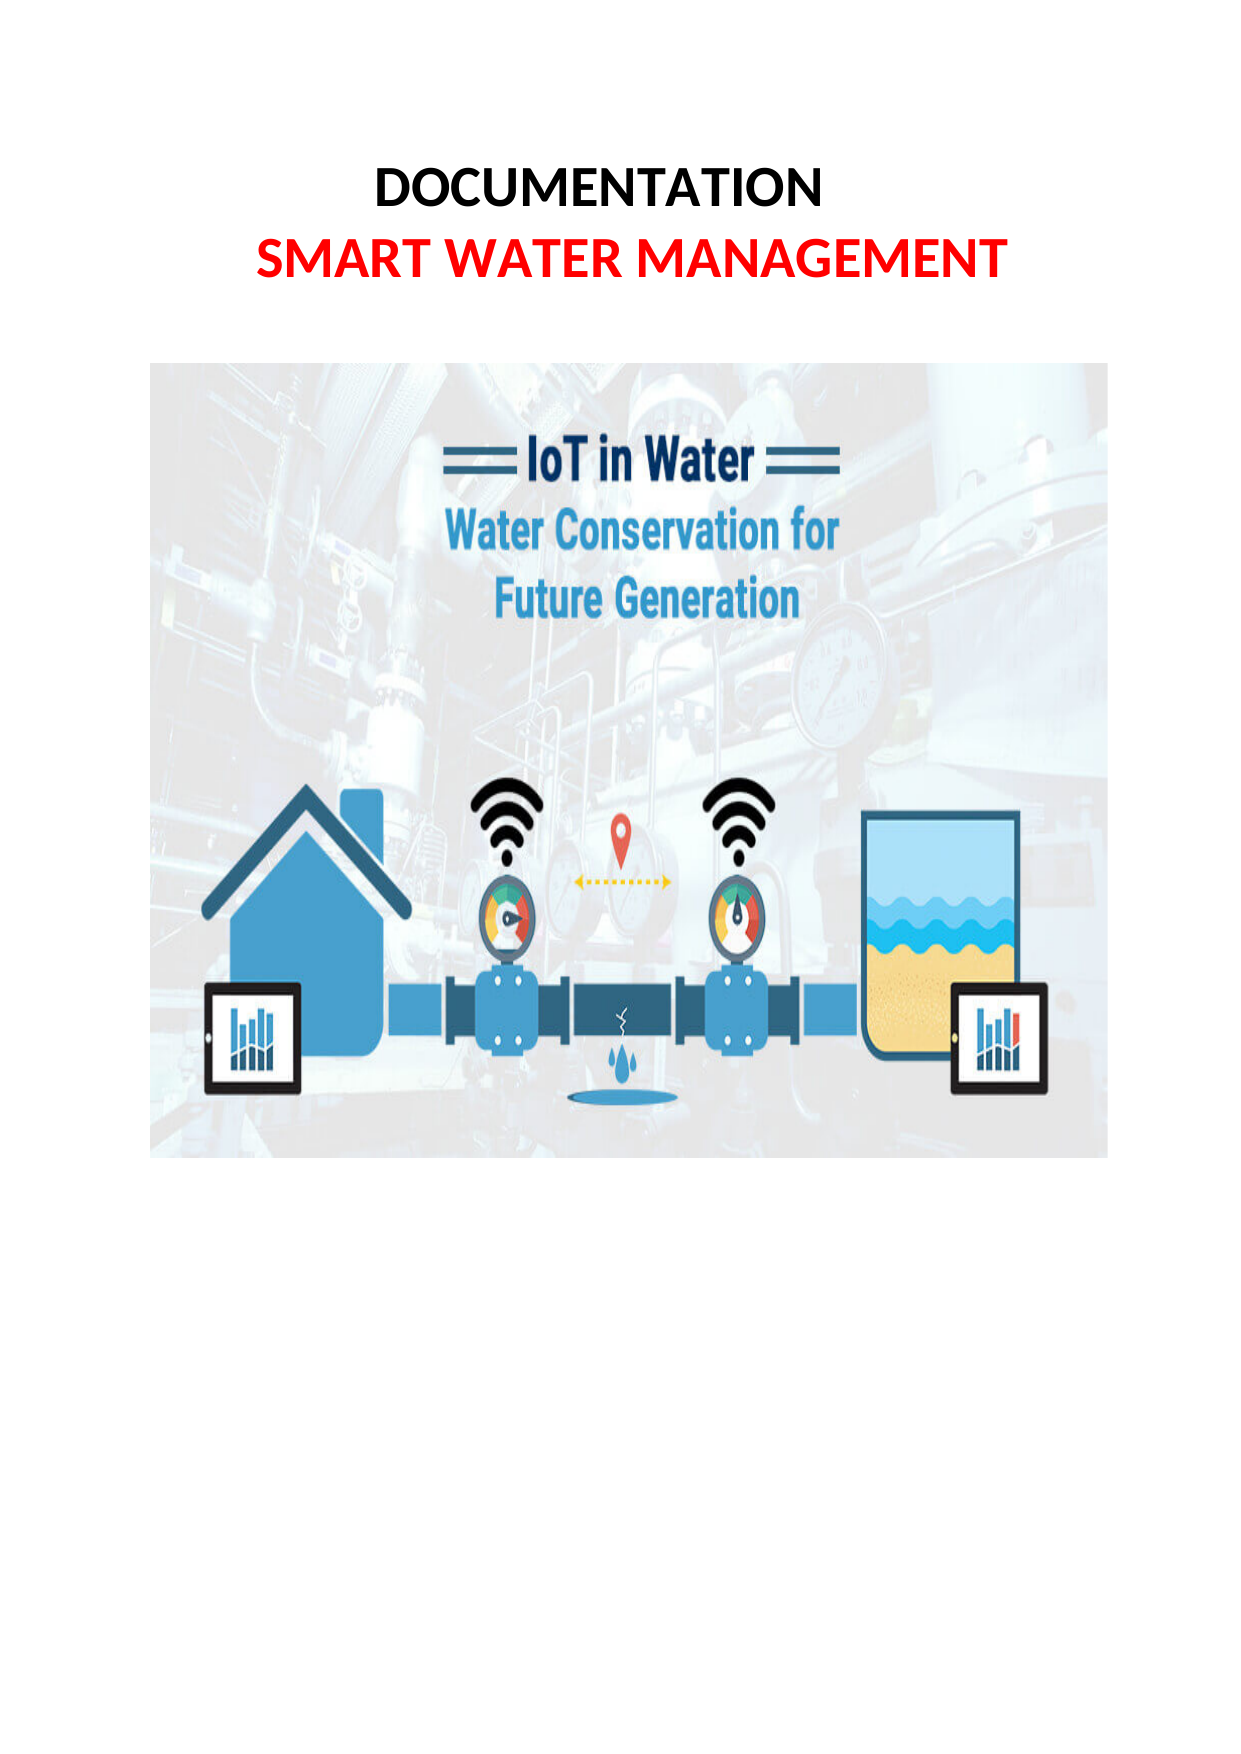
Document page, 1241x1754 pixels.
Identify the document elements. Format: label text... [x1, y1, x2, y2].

picture [150, 363, 1108, 1158]
text SMART WATER MANAGEMENT [150, 221, 1090, 292]
text DOCUMENTATION [150, 150, 1090, 221]
